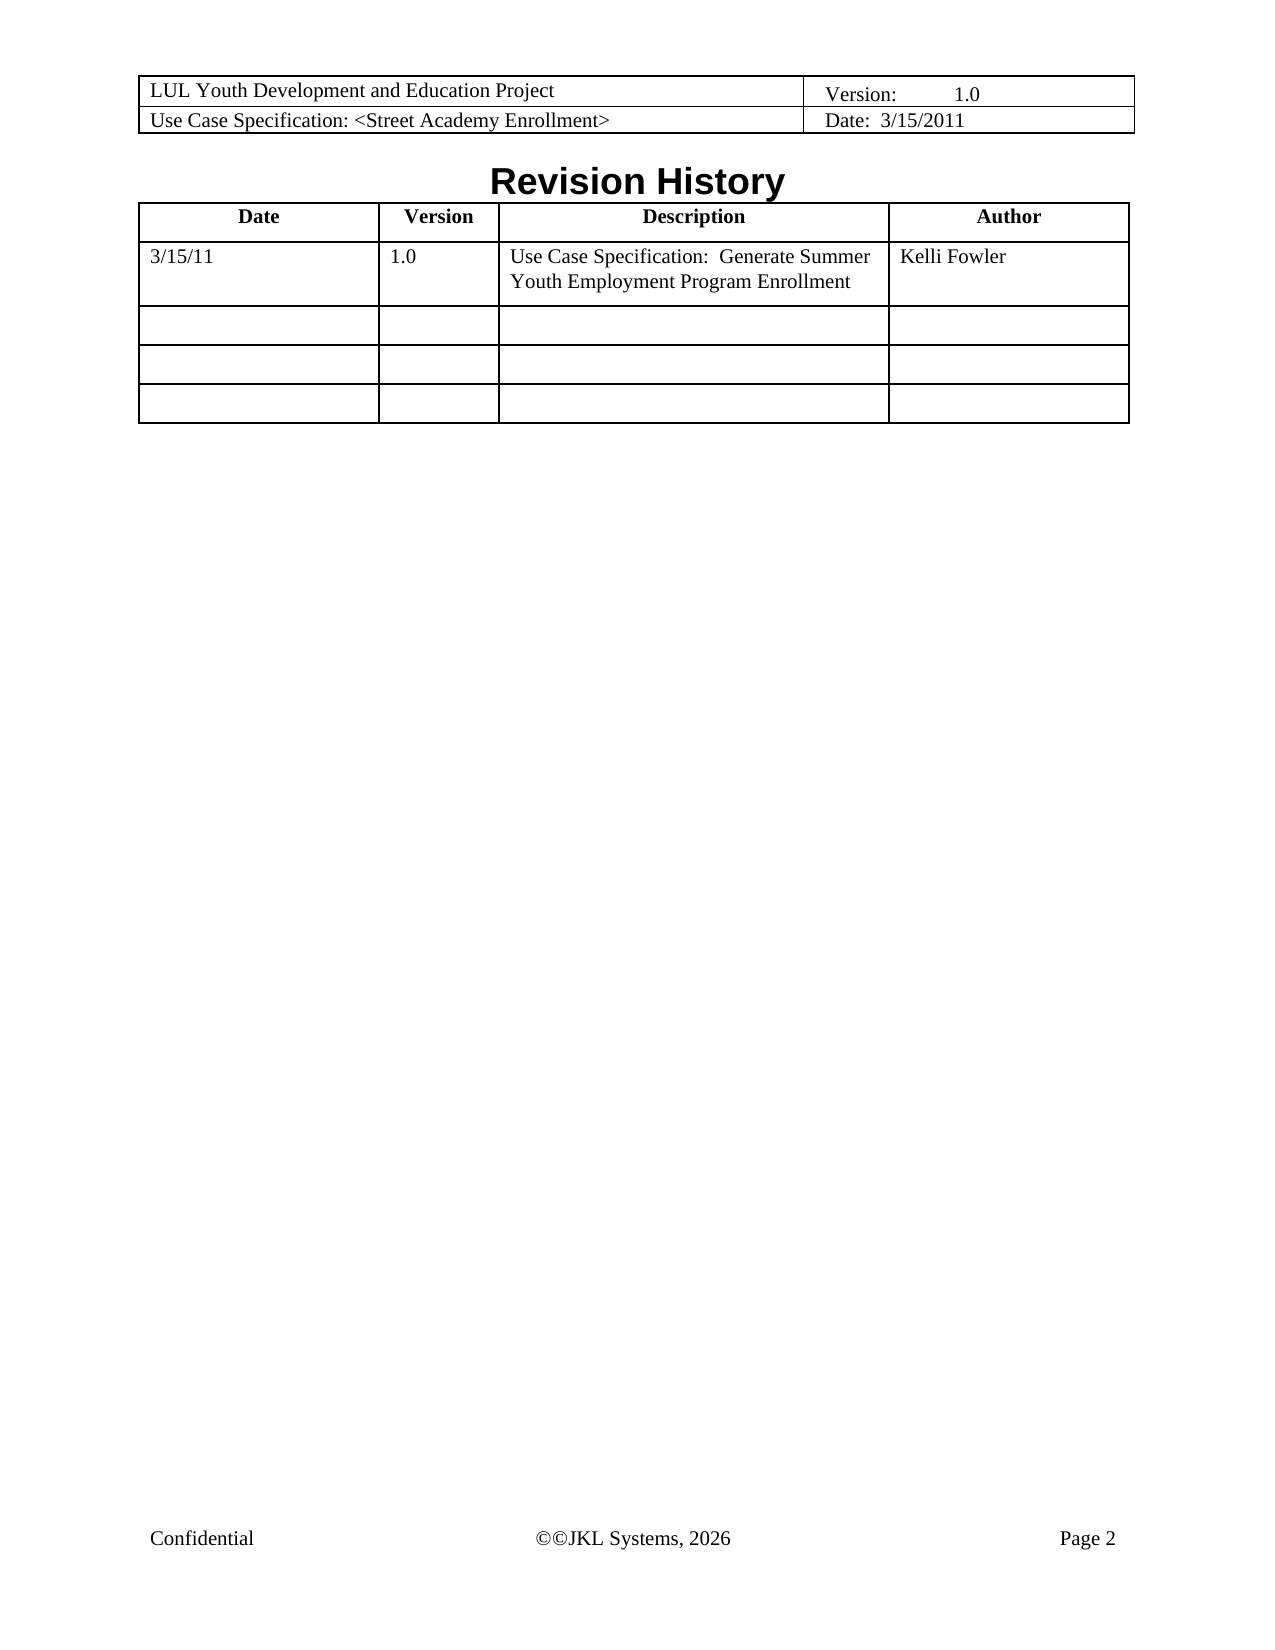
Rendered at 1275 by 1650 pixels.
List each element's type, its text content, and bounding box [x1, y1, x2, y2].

table_cell [140, 307, 378, 344]
table_header Author [890, 204, 1128, 241]
table_cell Kelli Fowler [890, 243, 1128, 305]
table_cell 3/15/11 [140, 243, 378, 305]
table_cell [380, 346, 498, 383]
table_cell [380, 385, 498, 422]
table_header Version [380, 204, 498, 241]
table_cell [500, 307, 888, 344]
table_cell 1.0 [380, 243, 498, 305]
table_cell [140, 385, 378, 422]
table_header Description [500, 204, 888, 241]
table_cell [890, 307, 1128, 344]
table_cell [140, 346, 378, 383]
table_cell Use Case Specification: Generate Summer Youth Employment Program Enrollment [500, 243, 888, 305]
table_header Date [140, 204, 378, 241]
table_cell [380, 307, 498, 344]
table_cell [500, 346, 888, 383]
title Revision History [150, 159, 1125, 202]
table_cell [500, 385, 888, 422]
table_cell [890, 385, 1128, 422]
table_cell [890, 346, 1128, 383]
